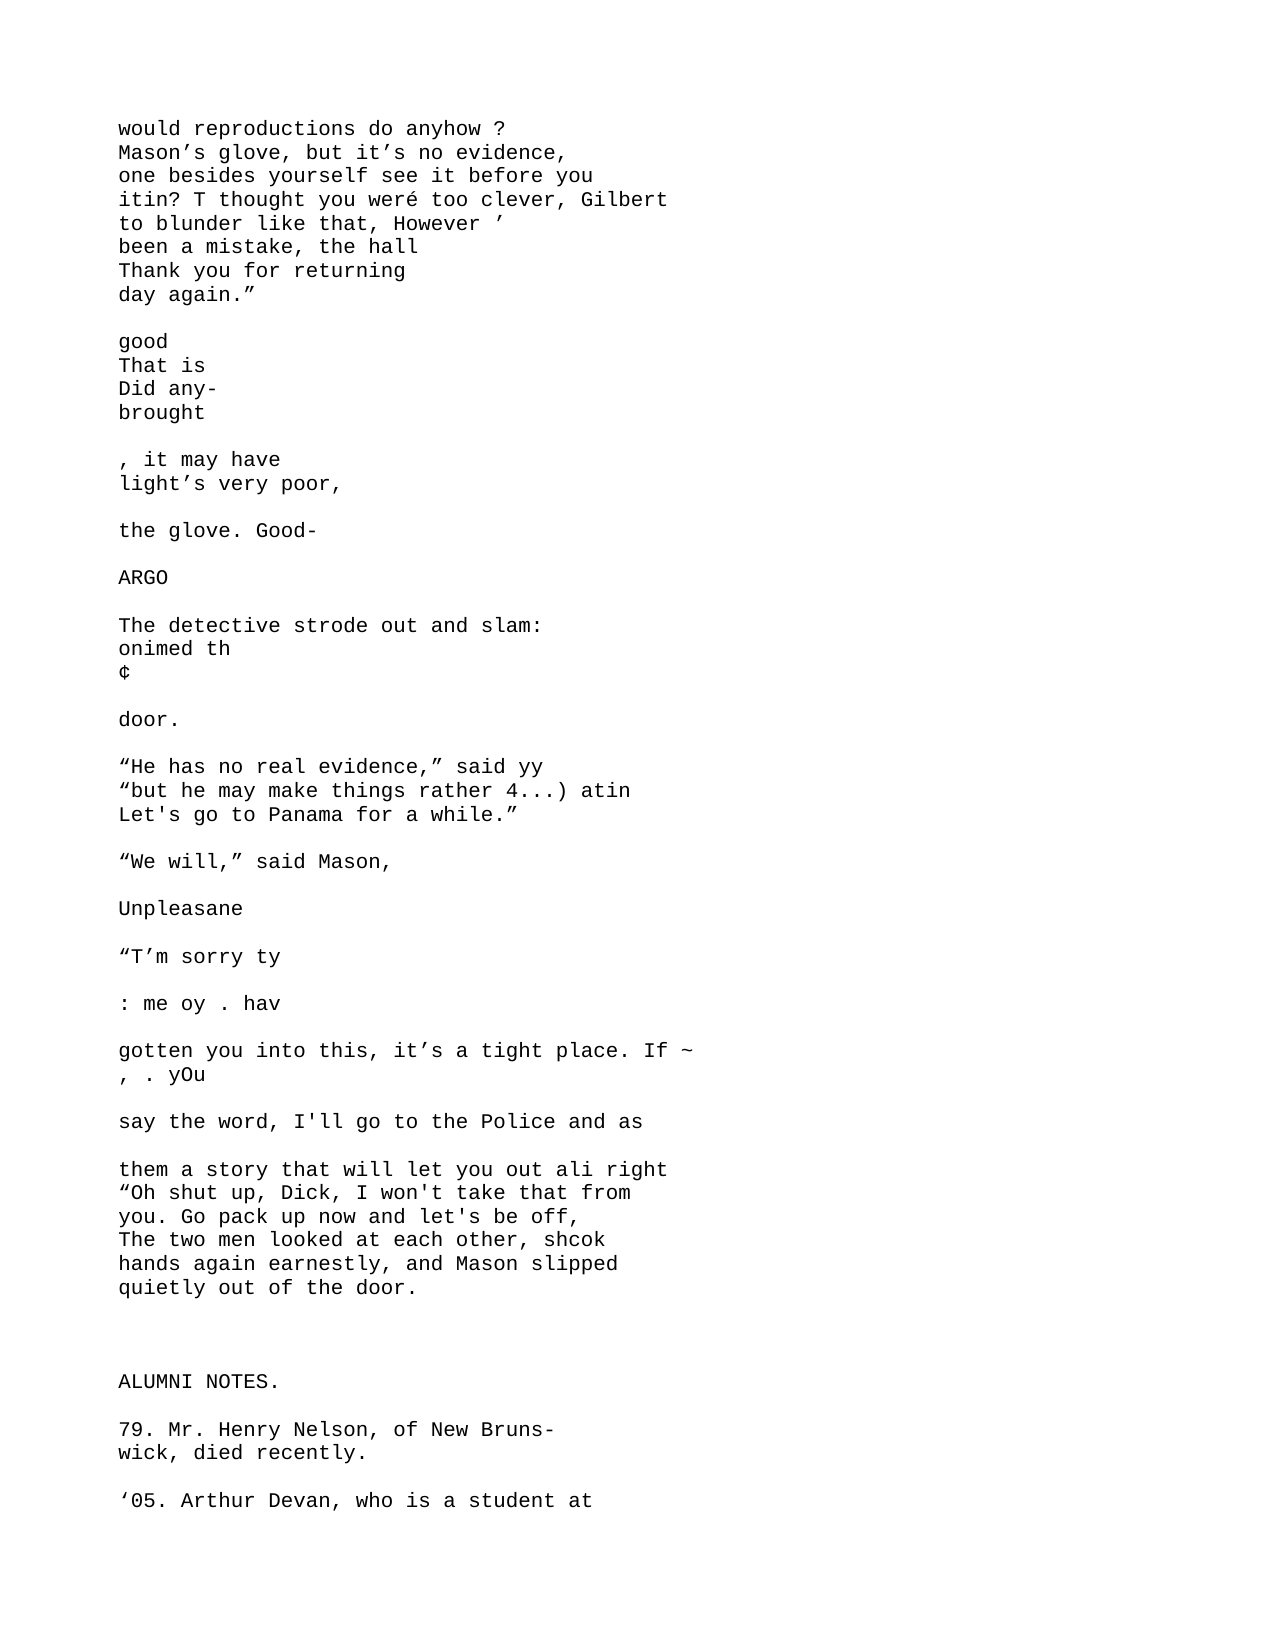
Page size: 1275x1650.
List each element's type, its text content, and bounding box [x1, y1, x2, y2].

text Did any- [118, 378, 1157, 402]
text them a story that will let you out ali right [118, 1158, 1157, 1182]
text Mason’s glove, but it’s no evidence, [118, 142, 1157, 165]
text been a mistake, the hall [118, 236, 1157, 260]
text onimed th [118, 638, 1157, 662]
text say the word, I'll go to the Police and as [118, 1111, 1157, 1135]
text itin? T thought you weré too clever, Gilbert [118, 189, 1157, 213]
text would reproductions do anyhow ? [118, 118, 1157, 142]
text brought [118, 402, 1157, 426]
text The detective strode out and slam: [118, 615, 1157, 638]
text the glove. Good- [118, 520, 1157, 544]
text wick, died recently. [118, 1442, 1157, 1466]
text ALUMNI NOTES. [118, 1371, 1157, 1395]
text to blunder like that, However ’ [118, 213, 1157, 236]
text good [118, 331, 1157, 354]
text one besides yourself see it before you [118, 165, 1157, 189]
text 79. Mr. Henry Nelson, of New Bruns- [118, 1419, 1157, 1442]
text : me oy . hav [118, 993, 1157, 1017]
text Thank you for returning [118, 260, 1157, 284]
text “T’m sorry ty [118, 946, 1157, 969]
text light’s very poor, [118, 473, 1157, 496]
text Unpleasane [118, 898, 1157, 922]
text , . yOu [118, 1064, 1157, 1088]
text ¢ [118, 662, 1157, 686]
text “We will,” said Mason, [118, 851, 1157, 875]
text That is [118, 354, 1157, 378]
text you. Go pack up now and let's be off, [118, 1206, 1157, 1229]
text The two men looked at each other, shcok [118, 1229, 1157, 1253]
text door. [118, 709, 1157, 733]
text “Oh shut up, Dick, I won't take that from [118, 1182, 1157, 1206]
text gotten you into this, it’s a tight place. If ~ [118, 1040, 1157, 1064]
text hands again earnestly, and Mason slipped [118, 1253, 1157, 1277]
text Let's go to Panama for a while.” [118, 804, 1157, 827]
text “but he may make things rather 4...) atin [118, 780, 1157, 804]
text quietly out of the door. [118, 1277, 1157, 1300]
text ‘05. Arthur Devan, who is a student at [118, 1489, 1157, 1513]
text day again.” [118, 284, 1157, 307]
text ARGO [118, 567, 1157, 591]
text “He has no real evidence,” said yy [118, 757, 1157, 780]
text , it may have [118, 449, 1157, 473]
